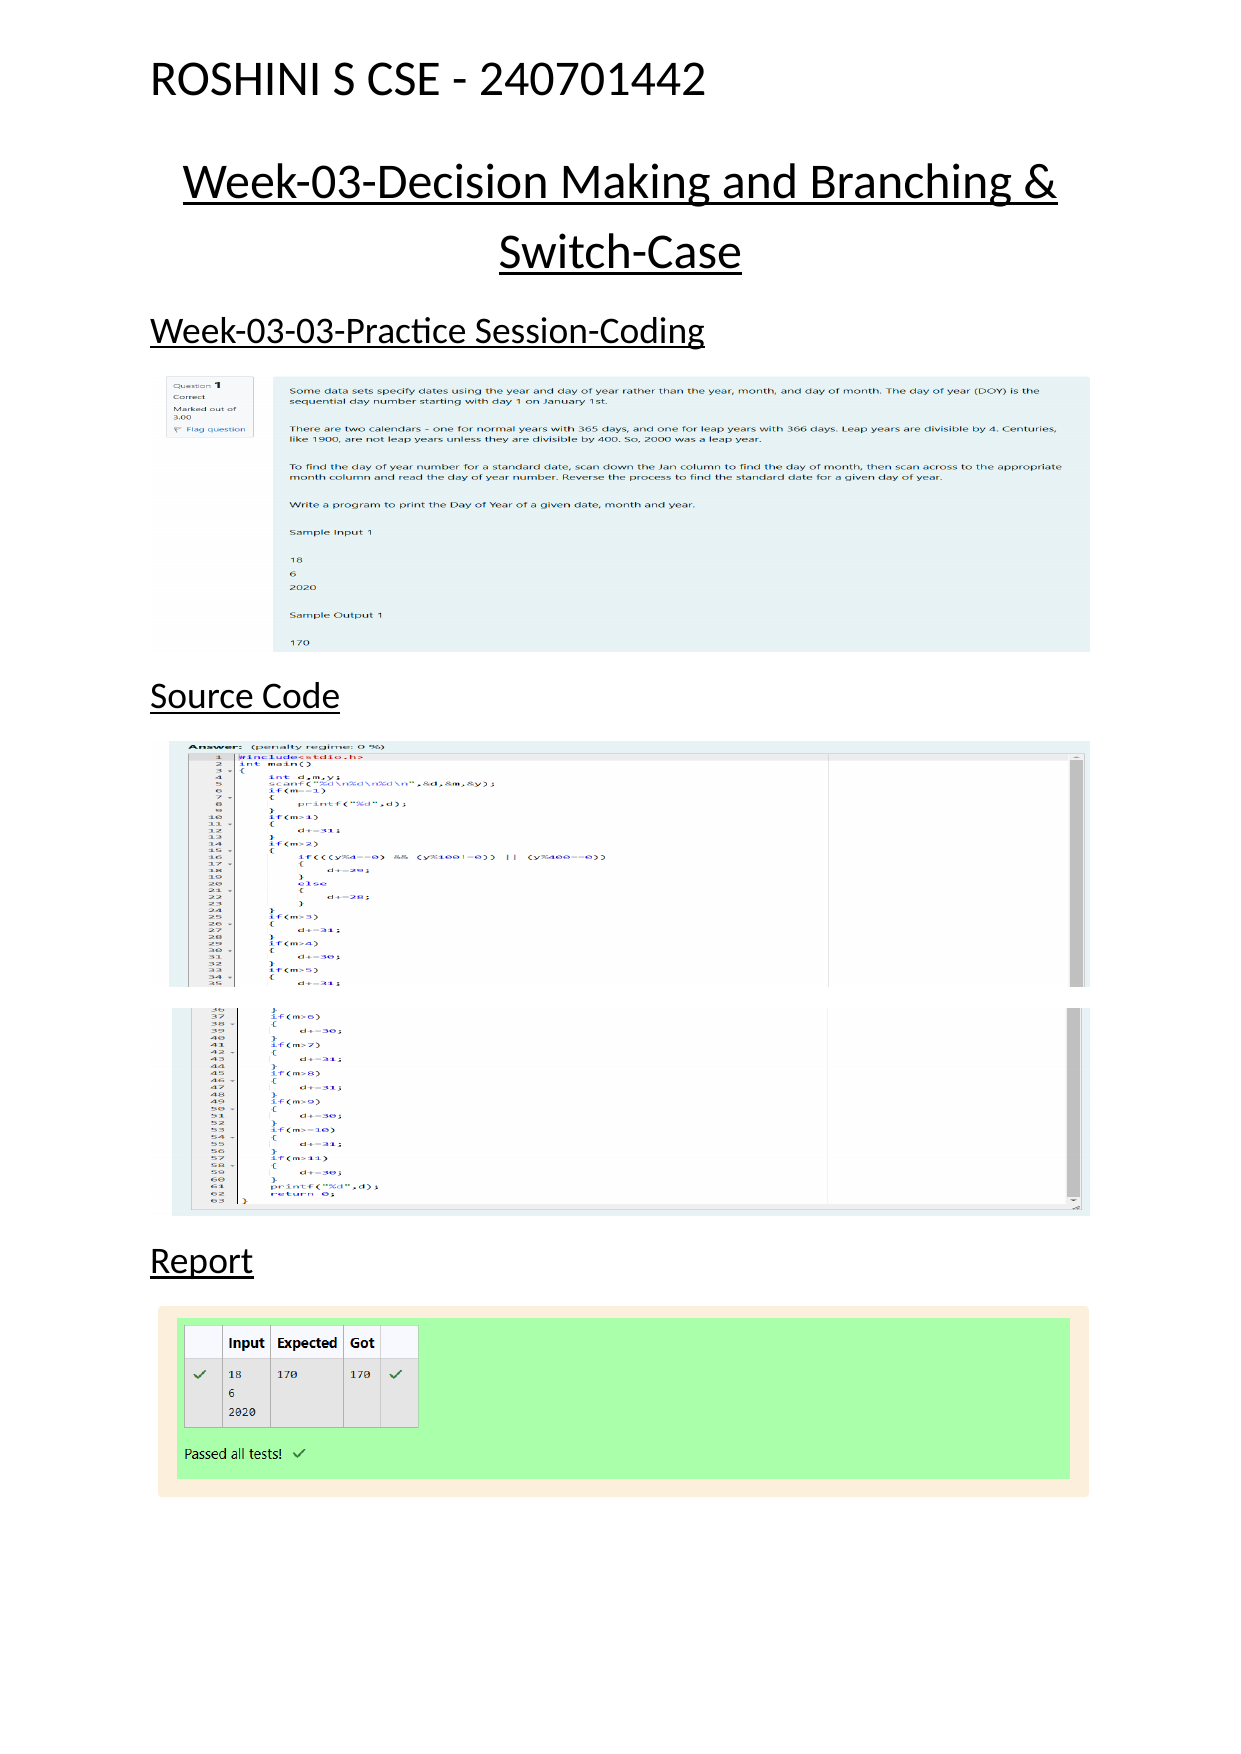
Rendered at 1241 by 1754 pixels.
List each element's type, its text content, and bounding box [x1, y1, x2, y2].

picture [150, 741, 1091, 987]
text Report [150, 1237, 1090, 1283]
text Source Code [150, 672, 1090, 718]
text Week-03-Decision Making and Branching & Switch-Case [150, 150, 1090, 281]
picture [150, 1008, 1091, 1216]
picture [150, 376, 1091, 652]
text Week-03-03-Practice Session-Coding [150, 307, 1090, 353]
picture [150, 1306, 1091, 1502]
